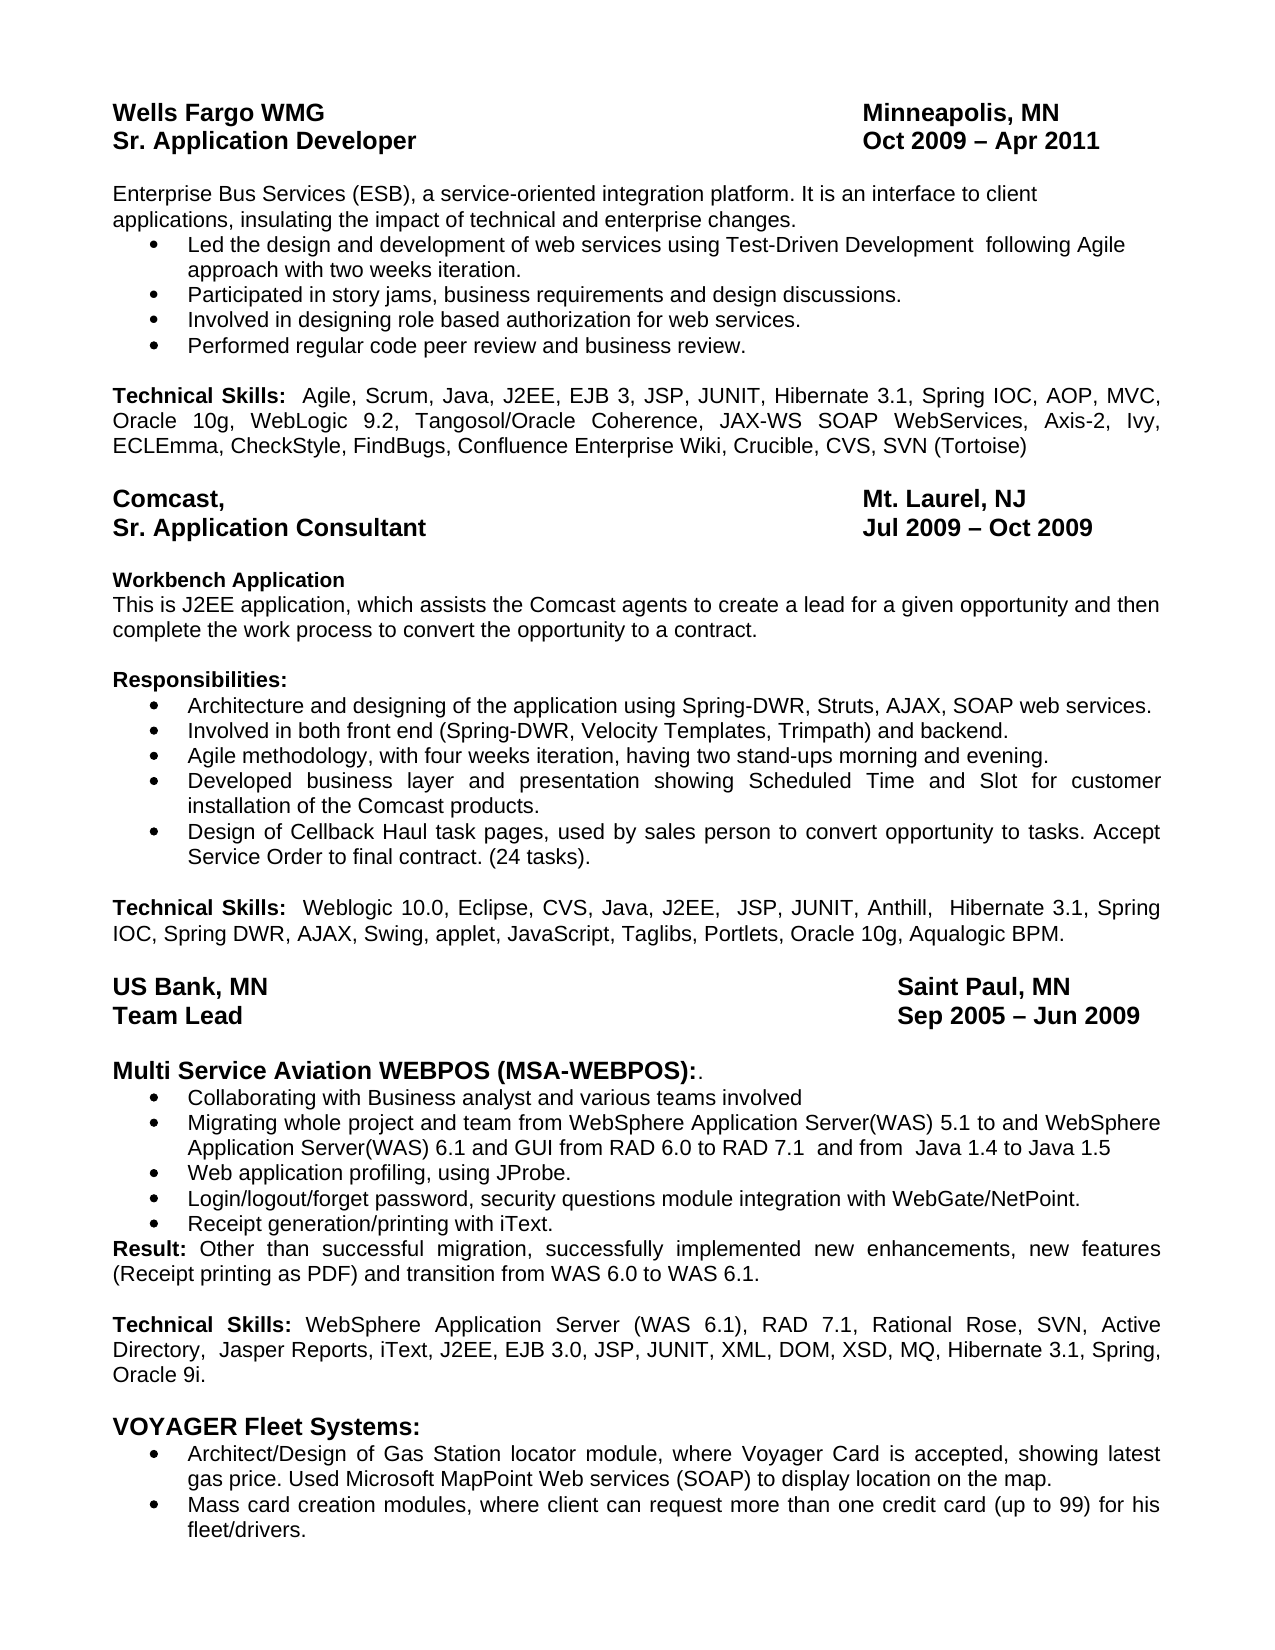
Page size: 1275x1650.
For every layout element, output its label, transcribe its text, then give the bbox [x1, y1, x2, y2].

text Technical Skills: WebSphere Application Server (WAS 6.1), RAD 7.1, Rational Rose, SVN, Active Directory, Jasper Reports, iText, J2EE, EJB 3.0, JSP, JUNIT, XML, DOM, XSD, MQ, Hibernate 3.1, Spring, Oracle 9i. [112, 1312, 1162, 1387]
text Result: Other than successful migration, successfully implemented new enhancements, new features (Receipt printing as PDF) and transition from WAS 6.0 to WAS 6.1. [112, 1236, 1162, 1286]
subtitle VOYAGER Fleet Systems: [112, 1412, 1162, 1441]
text Technical Skills: Weblogic 10.0, Eclipse, CVS, Java, J2EE, JSP, JUNIT, Anthill, Hibernate 3.1, Spring IOC, Spring DWR, AJAX, Swing, applet, JavaScript, Taglibs, Portlets, Oracle 10g, Aqualogic BPM. [112, 895, 1162, 946]
list Participated in story jams, business requirements and design discussions. [150, 282, 1162, 307]
list Migrating whole project and team from WebSphere Application Server(WAS) 5.1 to and WebSphere Application Server(WAS) 6.1 and GUI from RAD 6.0 to RAD 7.1 and from Java 1.4 to Java 1.5 [150, 1110, 1162, 1160]
list Involved in both front end (Spring-DWR, Velocity Templates, Trimpath) and backend. [150, 718, 1162, 743]
text Enterprise Bus Services (ESB), a service-oriented integration platform. It is an interface to client applications, insulating the impact of technical and enterprise changes. [112, 181, 1162, 232]
list Led the design and development of web services using Test-Driven Development following Agile approach with two weeks iteration. [150, 232, 1162, 282]
list Login/logout/forget password, security questions module integration with WebGate/NetPoint. [150, 1186, 1162, 1211]
list Collaborating with Business analyst and various teams involved [150, 1085, 1162, 1110]
text Technical Skills: Agile, Scrum, Java, J2EE, EJB 3, JSP, JUNIT, Hibernate 3.1, Spring IOC, AOP, MVC, Oracle 10g, WebLogic 9.2, Tangosol/Oracle Coherence, JAX-WS SOAP WebServices, Axis-2, Ivy, ECLEmma, CheckStyle, FindBugs, Confluence Enterprise Wiki, Crucible, CVS, SVN (Tortoise) [112, 383, 1162, 459]
subtitle US Bank, MN Saint Paul, MN [112, 972, 1162, 1001]
list Developed business layer and presentation showing Scheduled Time and Slot for customer installation of the Comcast products. [150, 768, 1162, 818]
list Receipt generation/printing with iText. [150, 1211, 1162, 1236]
list Architect/Design of Gas Station locator module, where Voyager Card is accepted, showing latest gas price. Used Microsoft MapPoint Web services (SOAP) to display location on the map. [150, 1441, 1162, 1492]
list Architecture and designing of the application using Spring-DWR, Struts, AJAX, SOAP web services. [150, 692, 1162, 718]
list Web application profiling, using JProbe. [150, 1160, 1162, 1186]
text This is J2EE application, which assists the Comcast agents to create a lead for a given opportunity and then complete the work process to convert the opportunity to a contract. [112, 592, 1162, 642]
list Design of Cellback Haul task pages, used by sales person to convert opportunity to tasks. Accept Service Order to final contract. (24 tasks). [150, 818, 1162, 869]
subtitle Multi Service Aviation WEBPOS (MSA-WEBPOS):. [112, 1056, 1162, 1085]
subtitle Wells Fargo WMG Minneapolis, MN [112, 97, 1162, 126]
text Sr. Application Developer Oct 2009 – Apr 2011 [112, 126, 1162, 155]
text Responsibilities: [112, 667, 1162, 692]
list Performed regular code peer review and business review. [150, 333, 1162, 358]
subtitle Comcast, Mt. Laurel, NJ [112, 484, 1162, 513]
text Sr. Application Consultant Jul 2009 – Oct 2009 [112, 513, 1162, 541]
list Mass card creation modules, where client can request more than one credit card (up to 99) for his fleet/drivers. [150, 1492, 1162, 1542]
text Team Lead Sep 2005 – Jun 2009 [112, 1001, 1162, 1029]
list Involved in designing role based authorization for web services. [150, 307, 1162, 333]
list Agile methodology, with four weeks iteration, having two stand-ups morning and evening. [150, 743, 1162, 768]
text Workbench Application [112, 568, 1162, 592]
